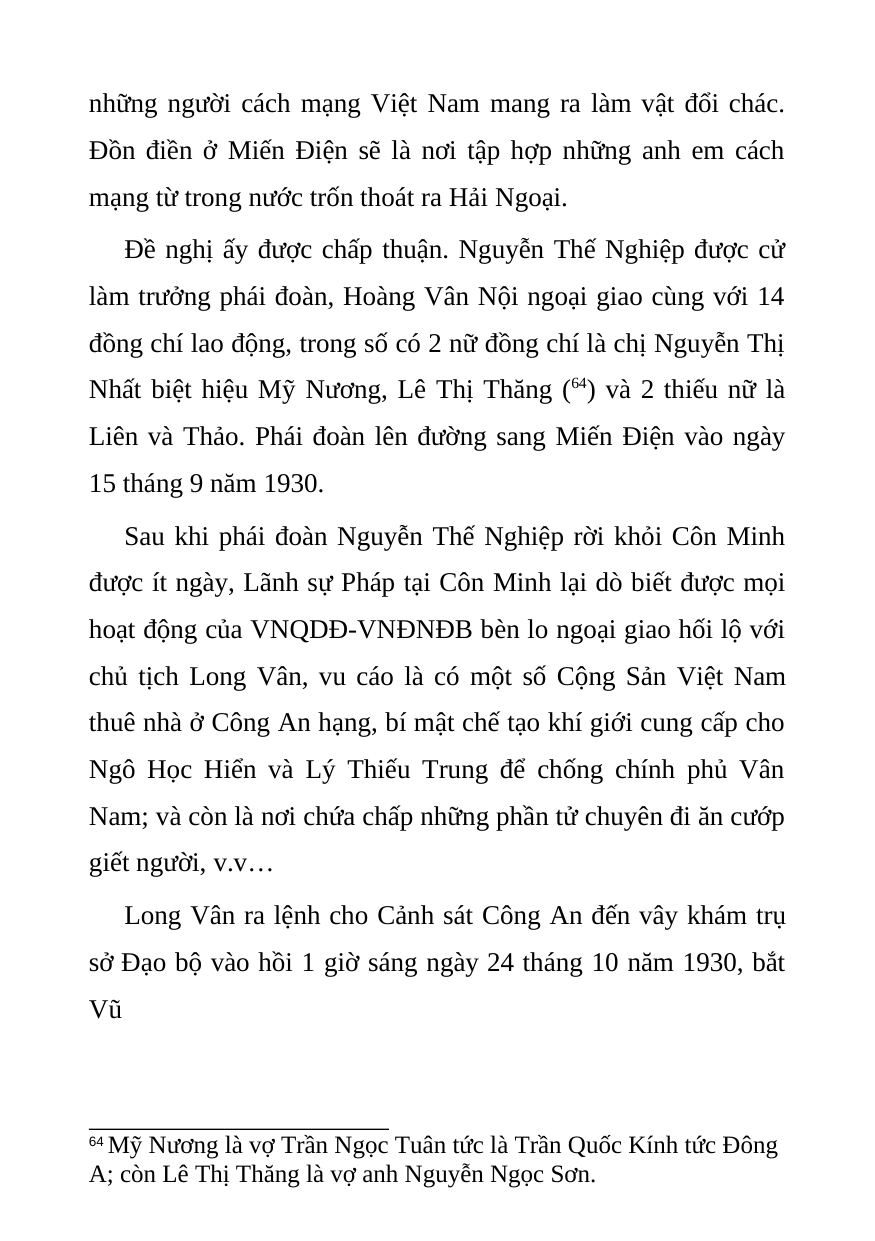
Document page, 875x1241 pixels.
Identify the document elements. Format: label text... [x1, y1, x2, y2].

text những người cách mạng Việt Nam mang ra làm vật đổi chác. Đồn điền ở Miến Điện sẽ là nơi tập hợp những anh em cách mạng từ trong nước trốn thoát ra Hải Ngoại. [89, 87, 786, 212]
text Long Vân ra lệnh cho Cảnh sát Công An đến vây khám trụ sở Đạo bộ vào hồi 1 giờ sáng ngày 24 tháng 10 năm 1930, bắt Vũ [89, 899, 786, 1024]
text Đề nghị ấy được chấp thuận. Nguyễn Thế Nghiệp được cử làm trưởng phái đoàn, Hoàng Vân Nội ngoại giao cùng với 14 đồng chí lao động, trong số có 2 nữ đồng chí là chị Nguyễn Thị Nhất biệt hiệu Mỹ Nương, Lê Thị Thăng (64) và 2 thiếu nữ là Liên và Thảo. Phái đoàn lên đường sang Miến Điện vào ngày 15 tháng 9 năm 1930. [89, 233, 786, 498]
text 64 Mỹ Nương là vợ Trần Ngọc Tuân tức là Trần Quốc Kính tức Đông A; còn Lê Thị Thăng là vợ anh Nguyễn Ngọc Sơn. [89, 1131, 787, 1188]
text Sau khi phái đoàn Nguyễn Thế Nghiệp rời khỏi Côn Minh được ít ngày, Lãnh sự Pháp tại Côn Minh lại dò biết được mọi hoạt động của VNQDĐ-VNĐNĐB bèn lo ngoại giao hối lộ với chủ tịch Long Vân, vu cáo là có một số Cộng Sản Việt Nam thuê nhà ở Công An hạng, bí mật chế tạo khí giới cung cấp cho Ngô Học Hiển và Lý Thiếu Trung để chống chính phủ Vân Nam; và còn là nơi chứa chấp những phần tử chuyên đi ăn cướp giết người, v.v… [89, 520, 786, 877]
